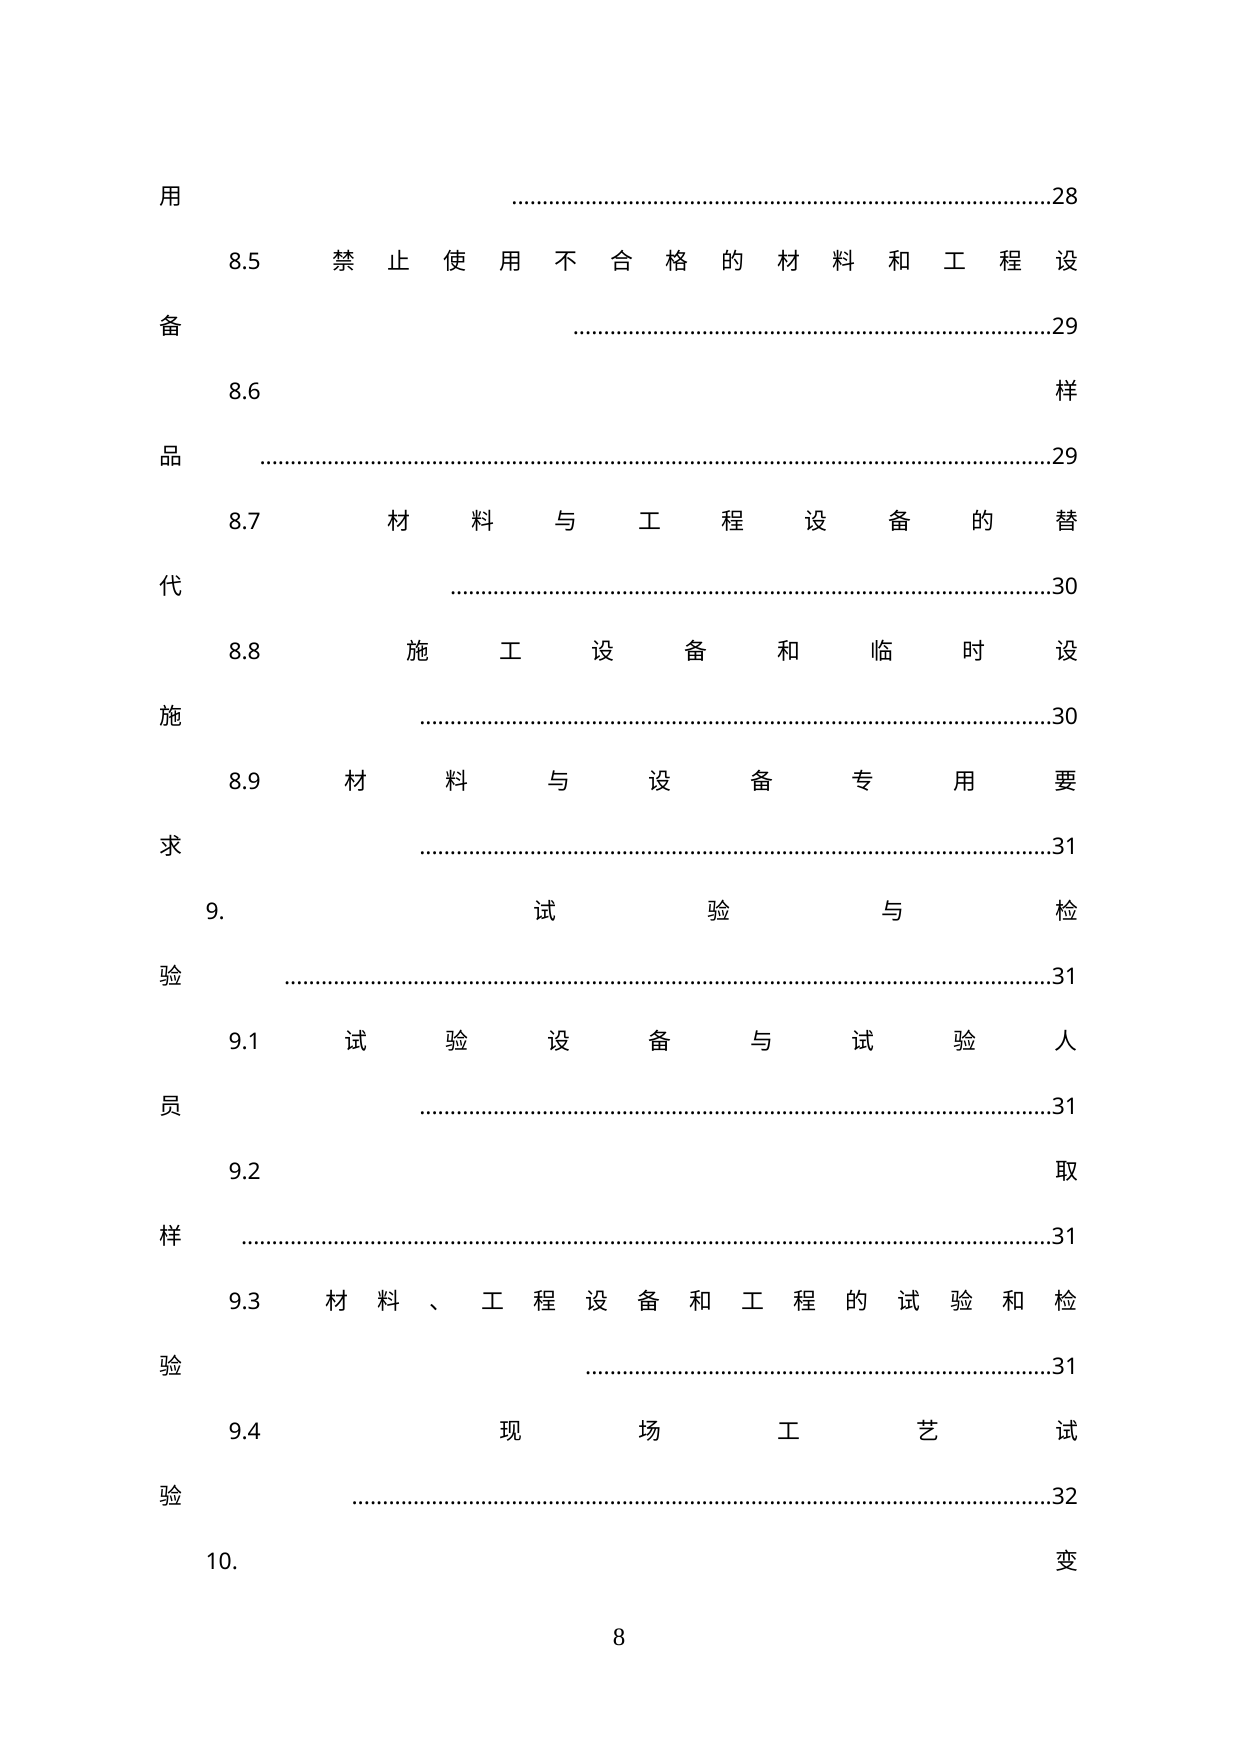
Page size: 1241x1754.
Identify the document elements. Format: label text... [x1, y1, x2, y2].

text 8.8 施工设备和临时设施.......................................................................................................30 [159, 617, 1078, 747]
text 8.5 禁止使用不合格的材料和工程设备..............................................................................29 [159, 227, 1078, 357]
text 8.9材料与设备专用要求.......................................................................................................31 [159, 747, 1078, 877]
text 9.3 材料、工程设备和工程的试验和检验............................................................................31 [159, 1267, 1078, 1397]
text 9.4 现场工艺试验..................................................................................................................32 [159, 1397, 1078, 1527]
text 8.7 材料与工程设备的替代..................................................................................................30 [159, 487, 1078, 617]
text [159, 1527, 1078, 1592]
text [159, 162, 1078, 227]
text 8.6 样品.................................................................................................................................29 [159, 357, 1078, 487]
text 9.1试验设备与试验人员.......................................................................................................31 [159, 1007, 1078, 1137]
text 9.2取样....................................................................................................................................31 [159, 1137, 1078, 1267]
text 9. 试验与检验.............................................................................................................................31 [159, 877, 1078, 1007]
